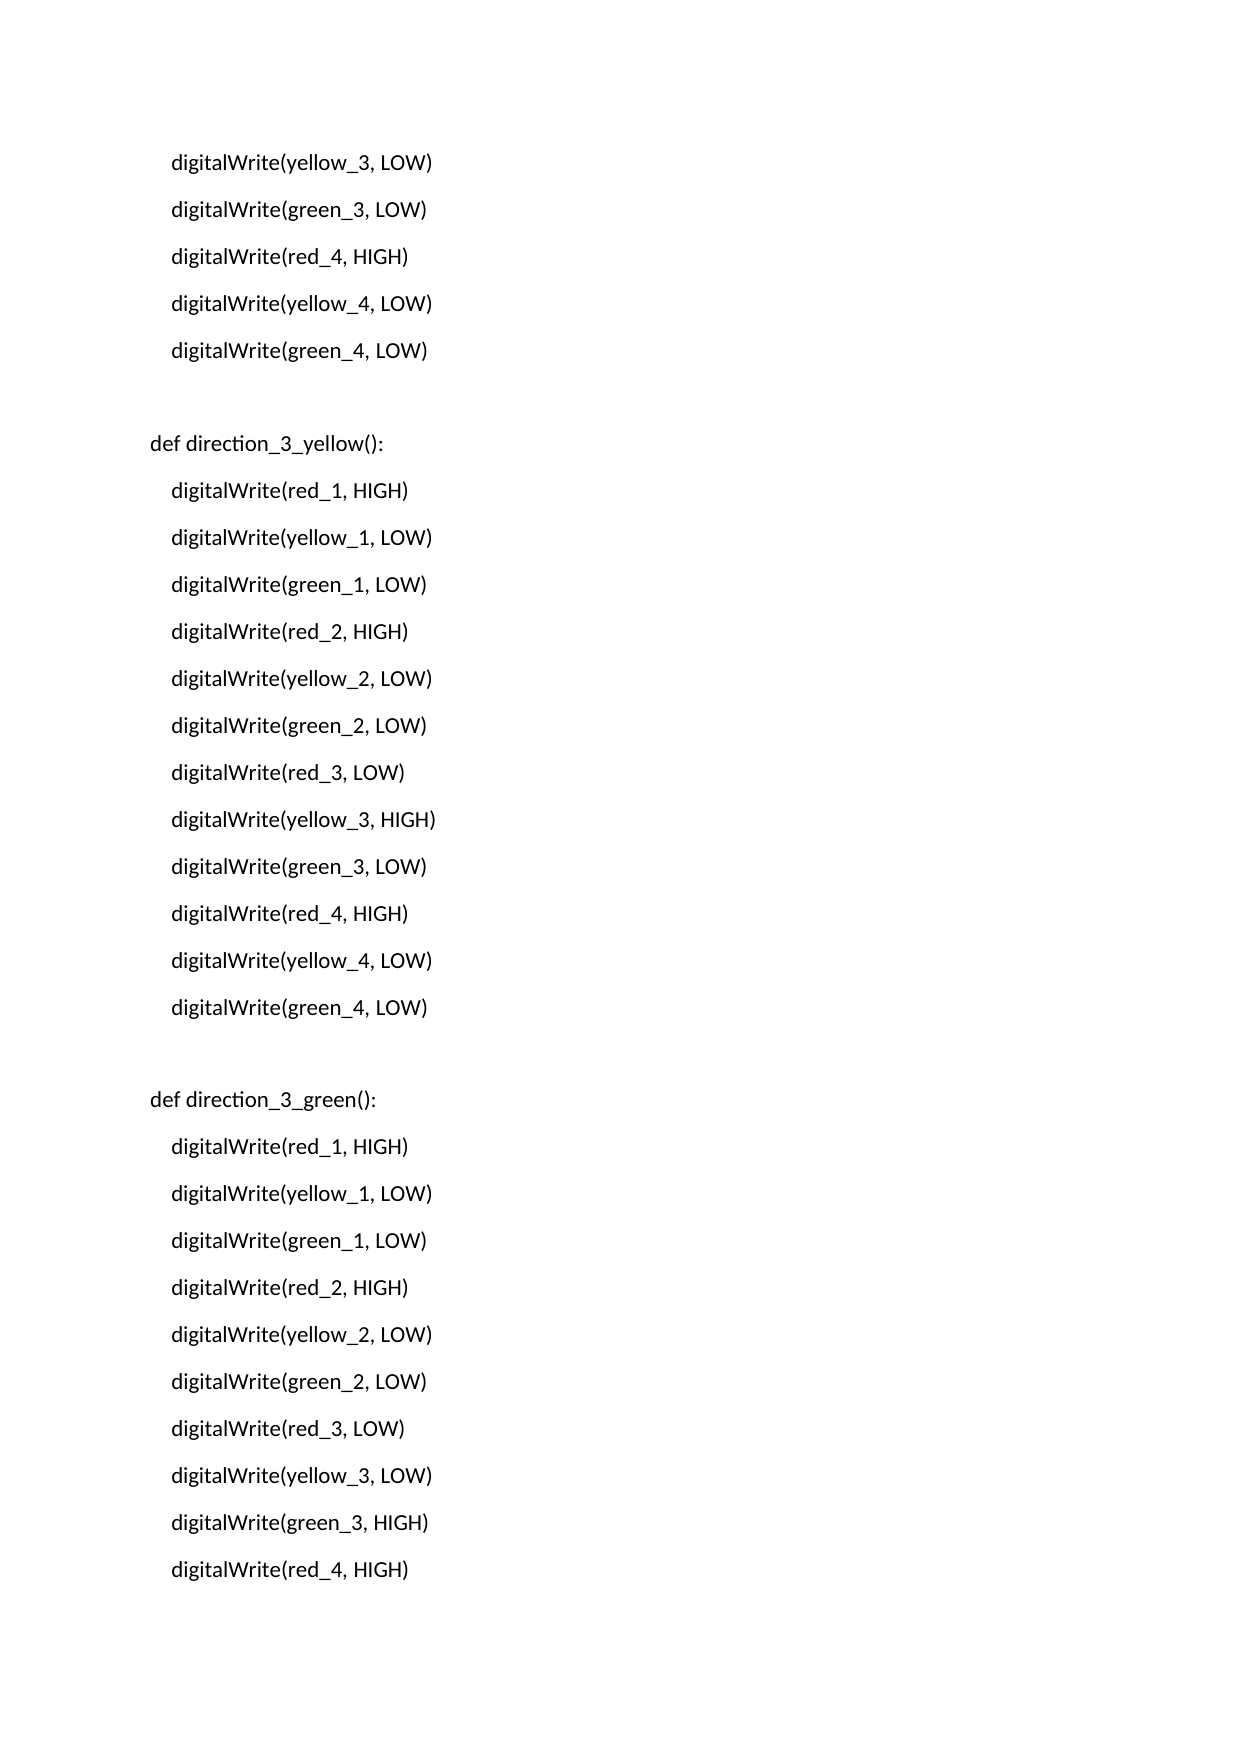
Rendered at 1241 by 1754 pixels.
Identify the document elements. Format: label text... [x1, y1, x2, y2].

text def direction_3_yellow(): digitalWrite(red_1, HIGH) digitalWrite(yellow_1, LOW) digitalWrite(green_1, LOW) digitalWrite(red_2, HIGH) digitalWrite(yellow_2, LOW) digitalWrite(green_2, LOW) digitalWrite(red_3, LOW) digitalWrite(yellow_3, HIGH) digitalWrite(green_3, LOW) digitalWrite(red_4, HIGH) digitalWrite(yellow_4, LOW) digitalWrite(green_4, LOW) [150, 429, 438, 1021]
text digitalWrite(yellow_3, LOW) digitalWrite(green_3, LOW) digitalWrite(red_4, HIGH) digitalWrite(yellow_4, LOW) digitalWrite(green_4, LOW) [171, 148, 434, 364]
text def direction_3_green(): digitalWrite(red_1, HIGH) digitalWrite(yellow_1, LOW) digitalWrite(green_1, LOW) digitalWrite(red_2, HIGH) digitalWrite(yellow_2, LOW) digitalWrite(green_2, LOW) digitalWrite(red_3, LOW) digitalWrite(yellow_3, LOW) digitalWrite(green_3, HIGH) digitalWrite(red_4, HIGH) [150, 1085, 434, 1583]
